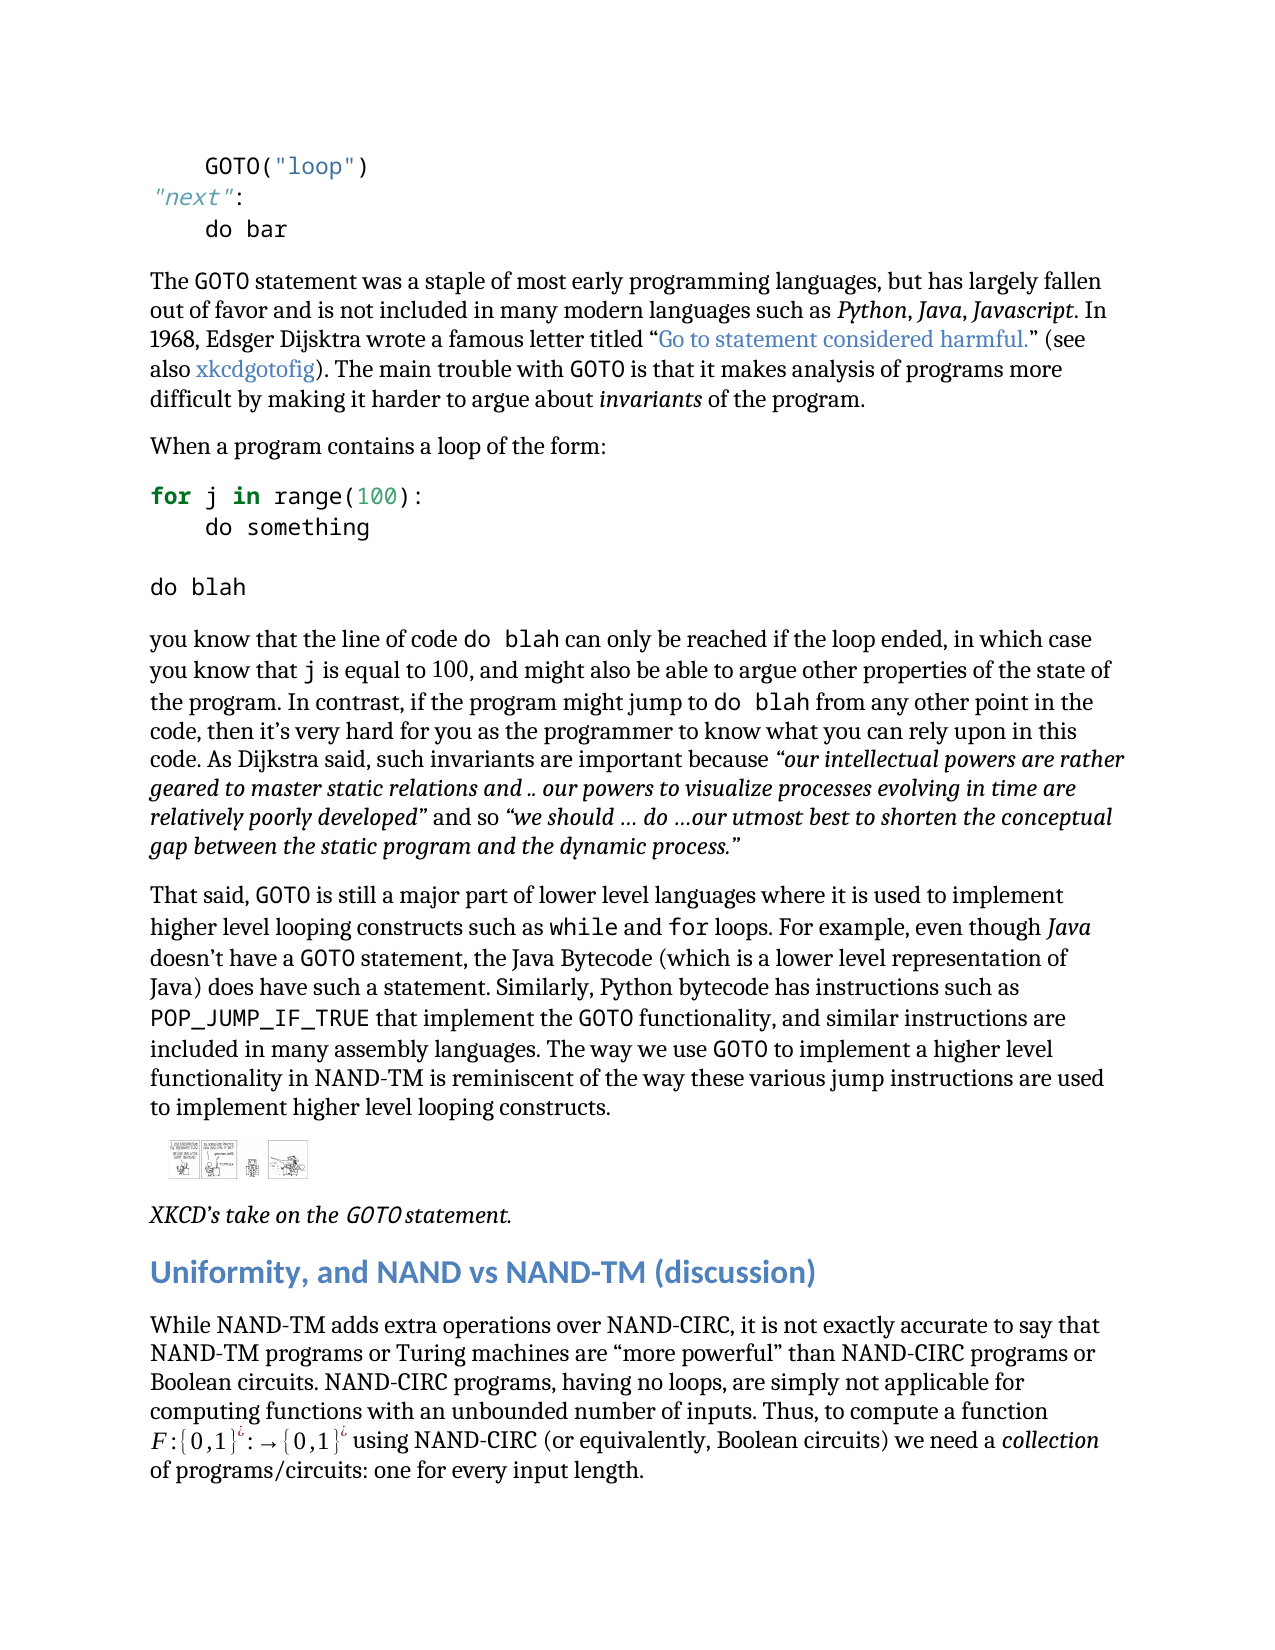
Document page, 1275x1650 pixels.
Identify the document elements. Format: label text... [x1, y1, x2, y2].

text That said, GOTO is still a major part of lower level languages where it is used to implement higher level looping constructs such as while and for loops. For example, even though Java doesn’t have a GOTO statement, the Java Bytecode (which is a lower level representation of Java) does have such a statement. Similarly, Python bytecode has instructions such as POP_JUMP_IF_TRUE that implement the GOTO functionality, and similar instructions are included in many assembly languages. The way we use GOTO to implement a higher level functionality in NAND-TM is reminiscent of the way these various jump instructions are used to implement higher level looping constructs. [150, 879, 1125, 1122]
text When a program contains a loop of the form: [150, 432, 1125, 461]
text While NAND-TM adds extra operations over NAND-CIRC, it is not exactly accurate to say that NAND-TM programs or Turing machines are “more powerful” than NAND-CIRC programs or Boolean circuits. NAND-CIRC programs, having no loops, are simply not applicable for computing functions with an unbounded number of inputs. Thus, to compute a function using NAND-CIRC (or equivalently, Boolean circuits) we need a collection of programs/circuits: one for every input length. [150, 1311, 1125, 1484]
text The GOTO statement was a staple of most early programming languages, but has largely fallen out of favor and is not included in many modern languages such as Python, Java, Javascript. In 1968, Edsger Dijsktra wrote a famous letter titled “Go to statement considered harmful.” (see also xkcdgotofig). The main trouble with GOTO is that it makes analysis of programs more difficult by making it harder to argue about invariants of the program. [150, 264, 1125, 413]
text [150, 150, 1125, 244]
subtitle Uniformity, and NAND vs NAND-TM (discussion) [150, 1251, 1125, 1292]
text for j in range(100): do something do blah [150, 479, 1125, 602]
text XKCD’s take on the GOTO statement. [150, 1199, 1125, 1230]
picture [168, 1140, 308, 1179]
text you know that the line of code do blah can only be reached if the loop ended, in which case you know that j is equal to , and might also be able to argue other properties of the state of the program. In contrast, if the program might jump to do blah from any other point in the code, then it’s very hard for you as the programmer to know what you can rely upon in this code. As Dijkstra said, such invariants are important because “our intellectual powers are rather geared to master static relations and .. our powers to visualize processes evolving in time are relatively poorly developed” and so “we should … do …our utmost best to shorten the conceptual gap between the static program and the dynamic process.” [150, 623, 1125, 860]
